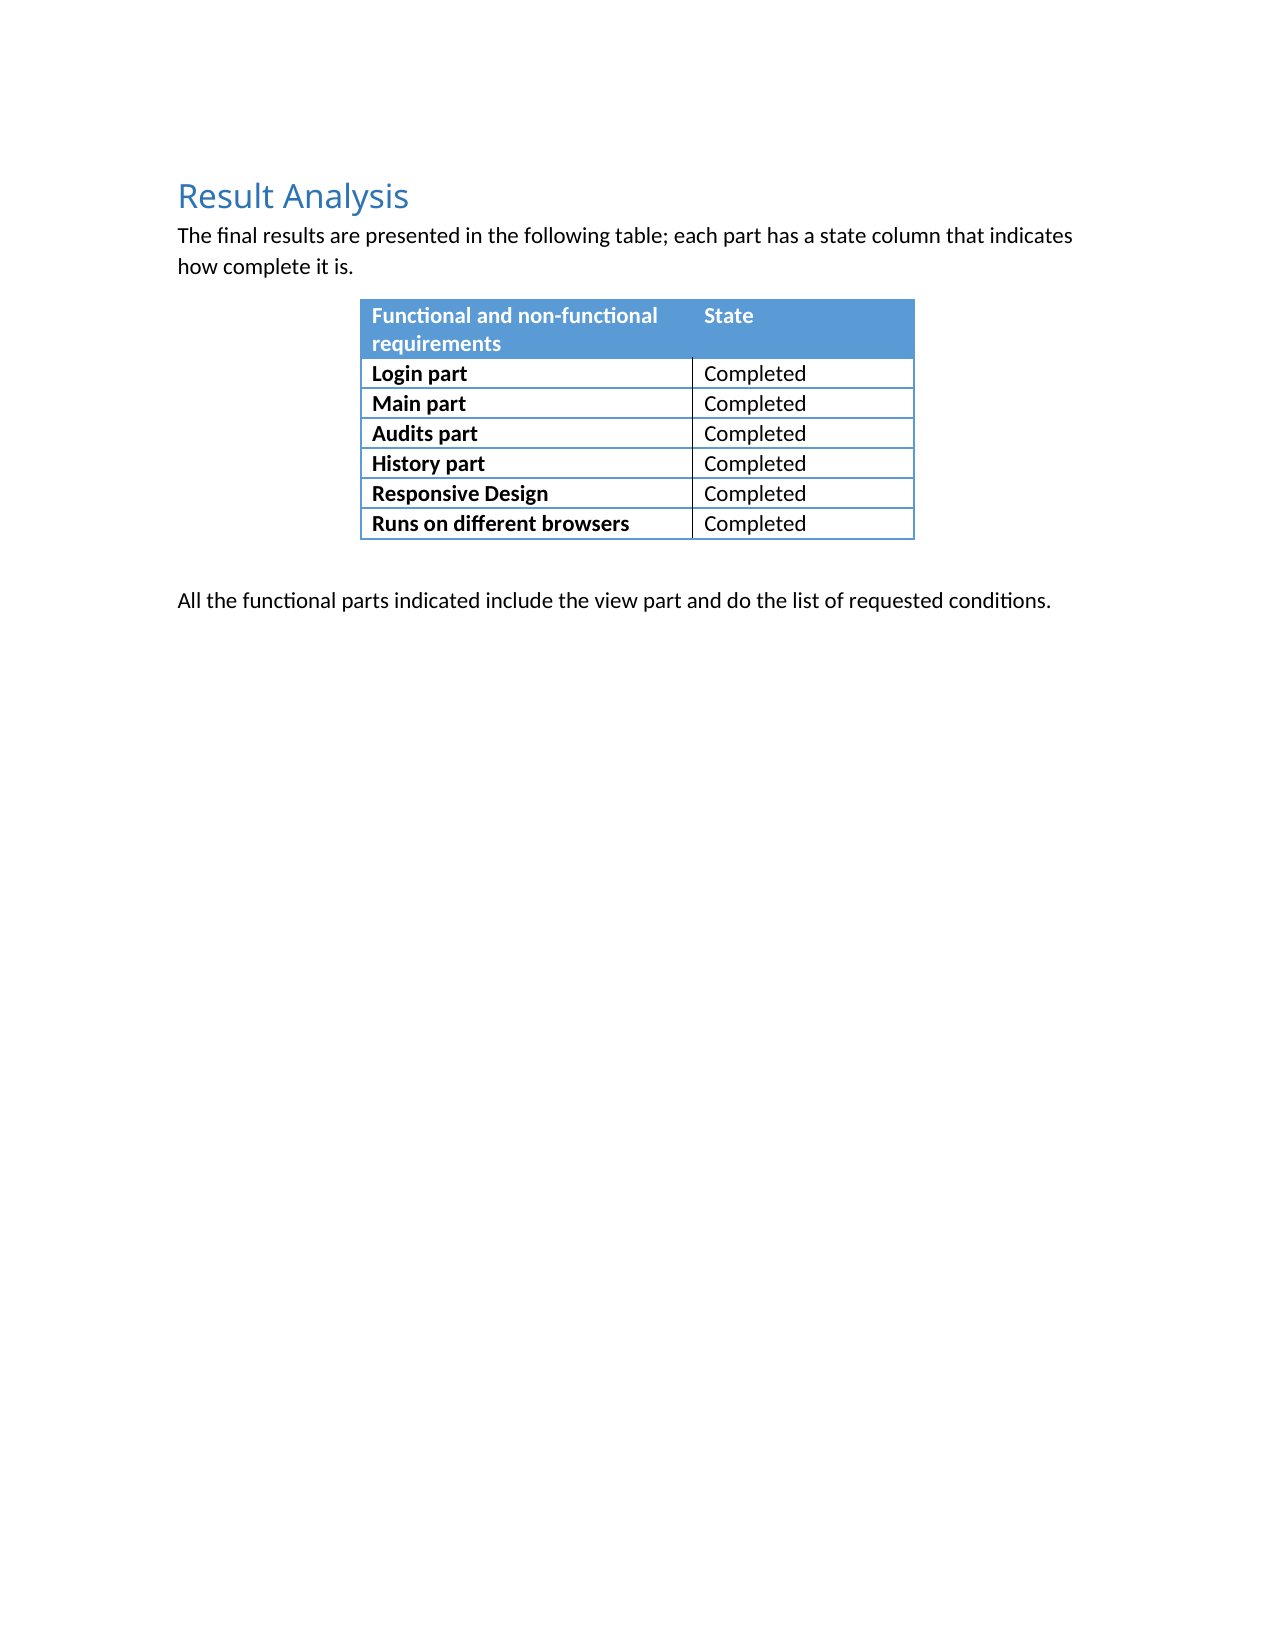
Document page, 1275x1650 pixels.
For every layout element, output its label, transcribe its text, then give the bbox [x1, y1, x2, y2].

table_cell Completed [693, 419, 913, 447]
table_header State [693, 301, 913, 357]
table_cell Completed [693, 389, 913, 417]
subtitle Result Analysis [177, 173, 1098, 218]
table_cell Completed [693, 509, 913, 537]
text All the functional parts indicated include the view part and do the list of requested conditions. [177, 586, 1098, 614]
table_header Functional and non-functional requirements [362, 301, 693, 357]
text The final results are presented in the following table; each part has a state column that indicates how complete it is. [177, 222, 1098, 280]
table_cell Main part [362, 389, 692, 417]
table_cell Login part [362, 359, 692, 387]
table_cell Responsive Design [362, 479, 692, 507]
table_cell History part [362, 449, 692, 477]
table_cell Completed [693, 359, 913, 387]
table_cell Runs on different browsers [362, 509, 692, 537]
table_cell Completed [693, 479, 913, 507]
table_cell Audits part [362, 419, 692, 447]
table_cell Completed [693, 449, 913, 477]
